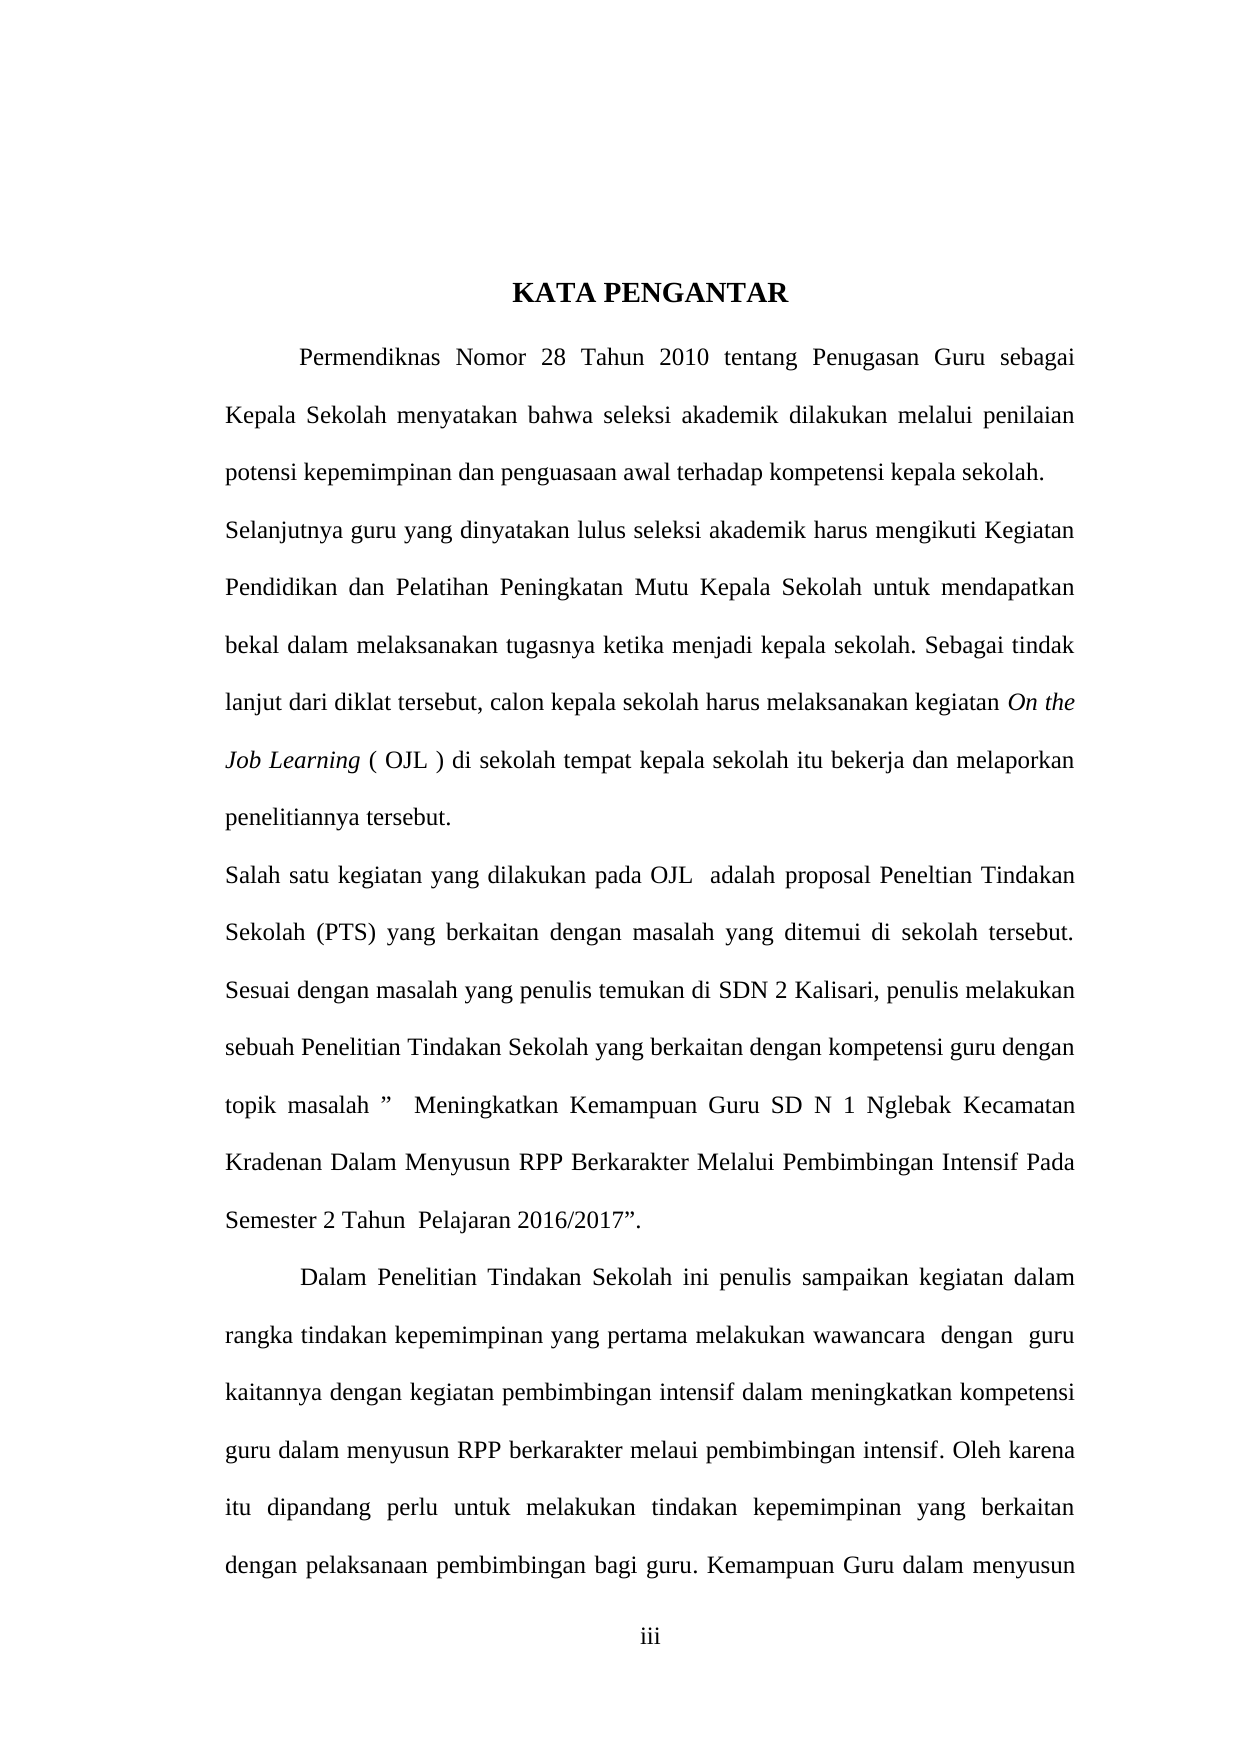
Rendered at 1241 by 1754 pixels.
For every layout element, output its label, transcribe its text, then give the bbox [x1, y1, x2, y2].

text Permendiknas Nomor 28 Tahun 2010 tentang Penugasan Guru sebagai Kepala Sekolah menyatakan bahwa seleksi akademik dilakukan melalui penilaian potensi kepemimpinan dan penguasaan awal terhadap kompetensi kepala sekolah. [225, 342, 1075, 486]
text KATA PENGANTAR [225, 275, 1075, 309]
text Salah satu kegiatan yang dilakukan pada OJL adalah proposal Peneltian Tindakan Sekolah (PTS) yang berkaitan dengan masalah yang ditemui di sekolah tersebut. Sesuai dengan masalah yang penulis temukan di SDN 2 Kalisari, penulis melakukan sebuah Penelitian Tindakan Sekolah yang berkaitan dengan kompetensi guru dengan topik masalah ” Meningkatkan Kemampuan Guru SD N 1 Nglebak Kecamatan Kradenan Dalam Menyusun RPP Berkarakter Melalui Pembimbingan Intensif Pada Semester 2 Tahun Pelajaran 2016/2017”. [225, 860, 1075, 1234]
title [225, 1262, 1075, 1579]
text Selanjutnya guru yang dinyatakan lulus seleksi akademik harus mengikuti Kegiatan Pendidikan dan Pelatihan Peningkatan Mutu Kepala Sekolah untuk mendapatkan bekal dalam melaksanakan tugasnya ketika menjadi kepala sekolah. Sebagai tindak lanjut dari diklat tersebut, calon kepala sekolah harus melaksanakan kegiatan On the Job Learning ( OJL ) di sekolah tempat kepala sekolah itu bekerja dan melaporkan penelitiannya tersebut. [225, 515, 1075, 831]
